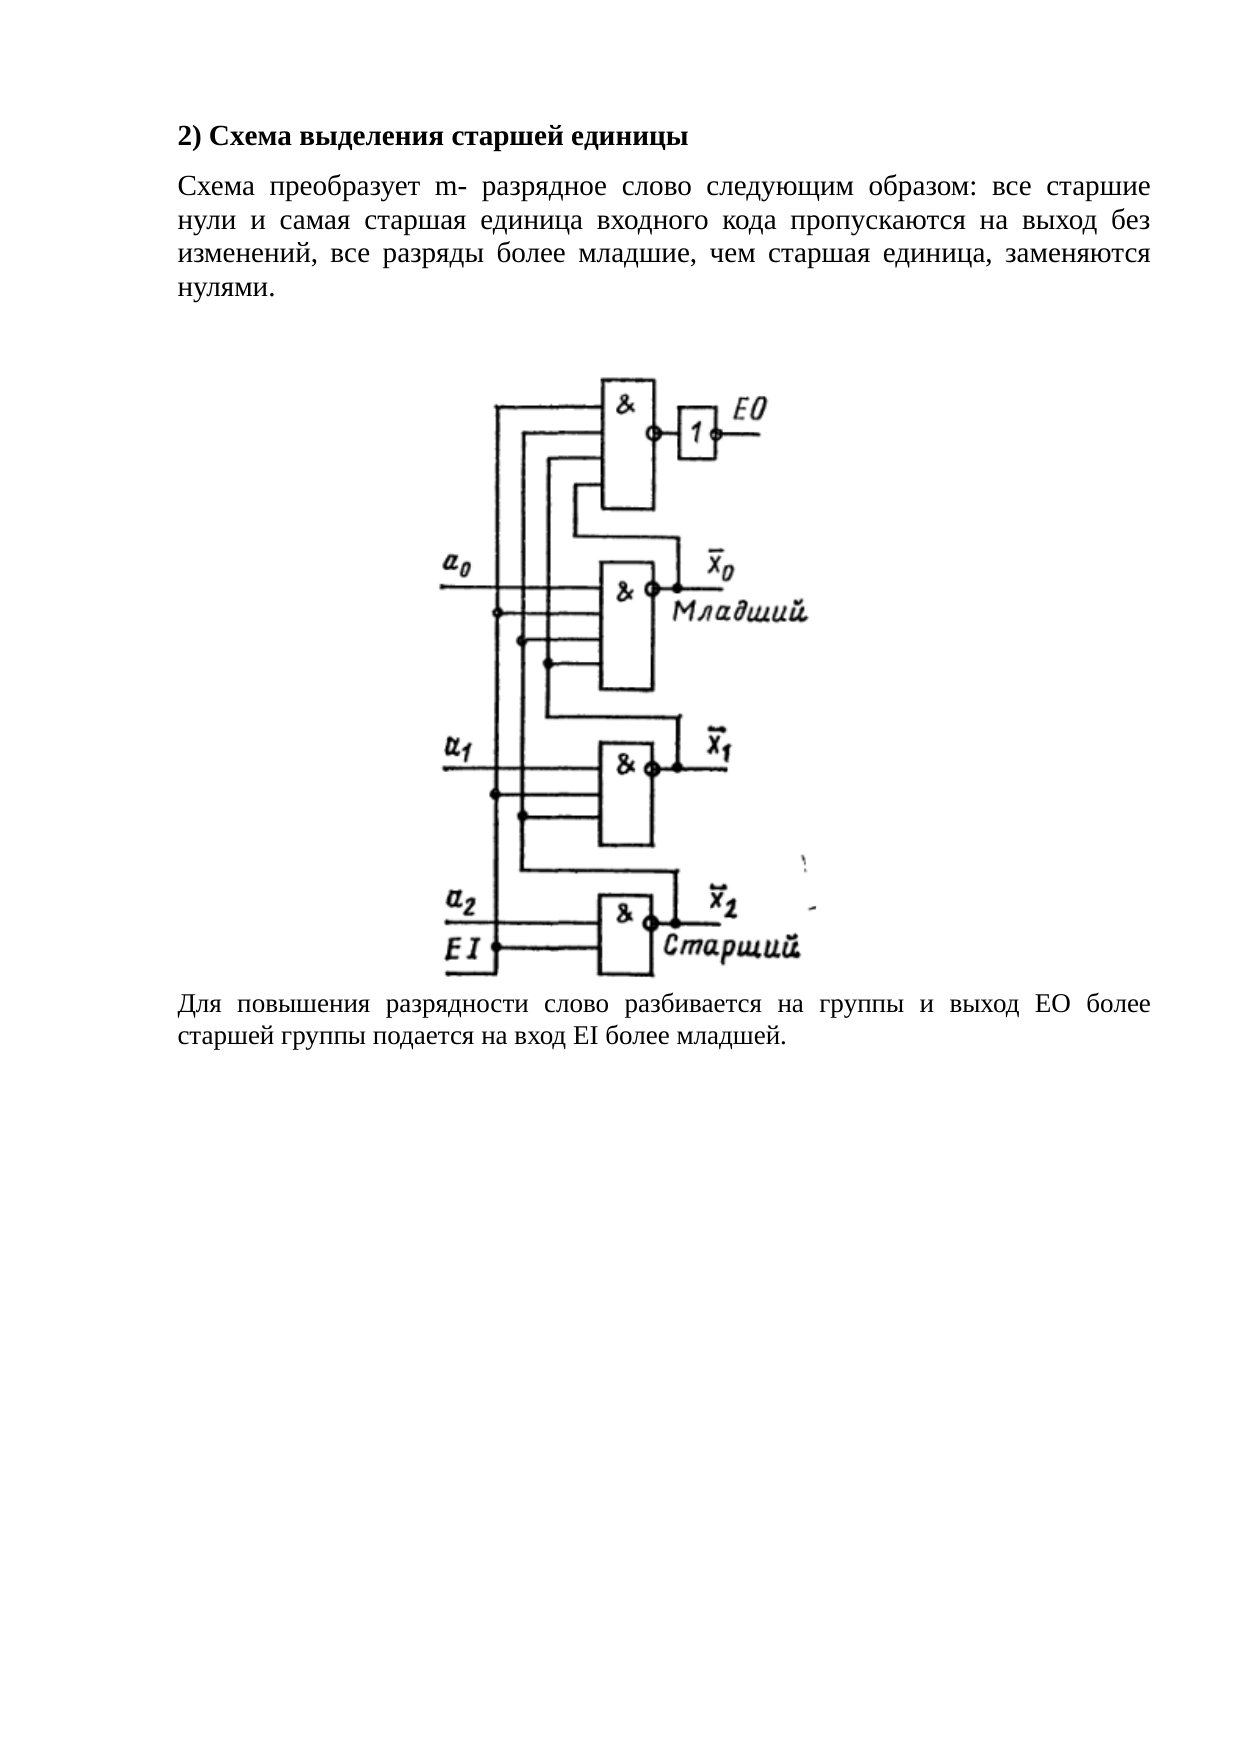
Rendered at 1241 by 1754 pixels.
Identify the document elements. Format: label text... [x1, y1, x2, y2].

text 2) Схема выделения старшей единицы [177, 118, 1152, 152]
text Схема преобразует m- разрядное слово следующим образом: все старшие нули и самая старшая единица входного кода пропускаются на выход без изменений, все разряды более младшие, чем старшая единица, заменяются нулями. [177, 168, 1152, 303]
picture [424, 373, 817, 988]
